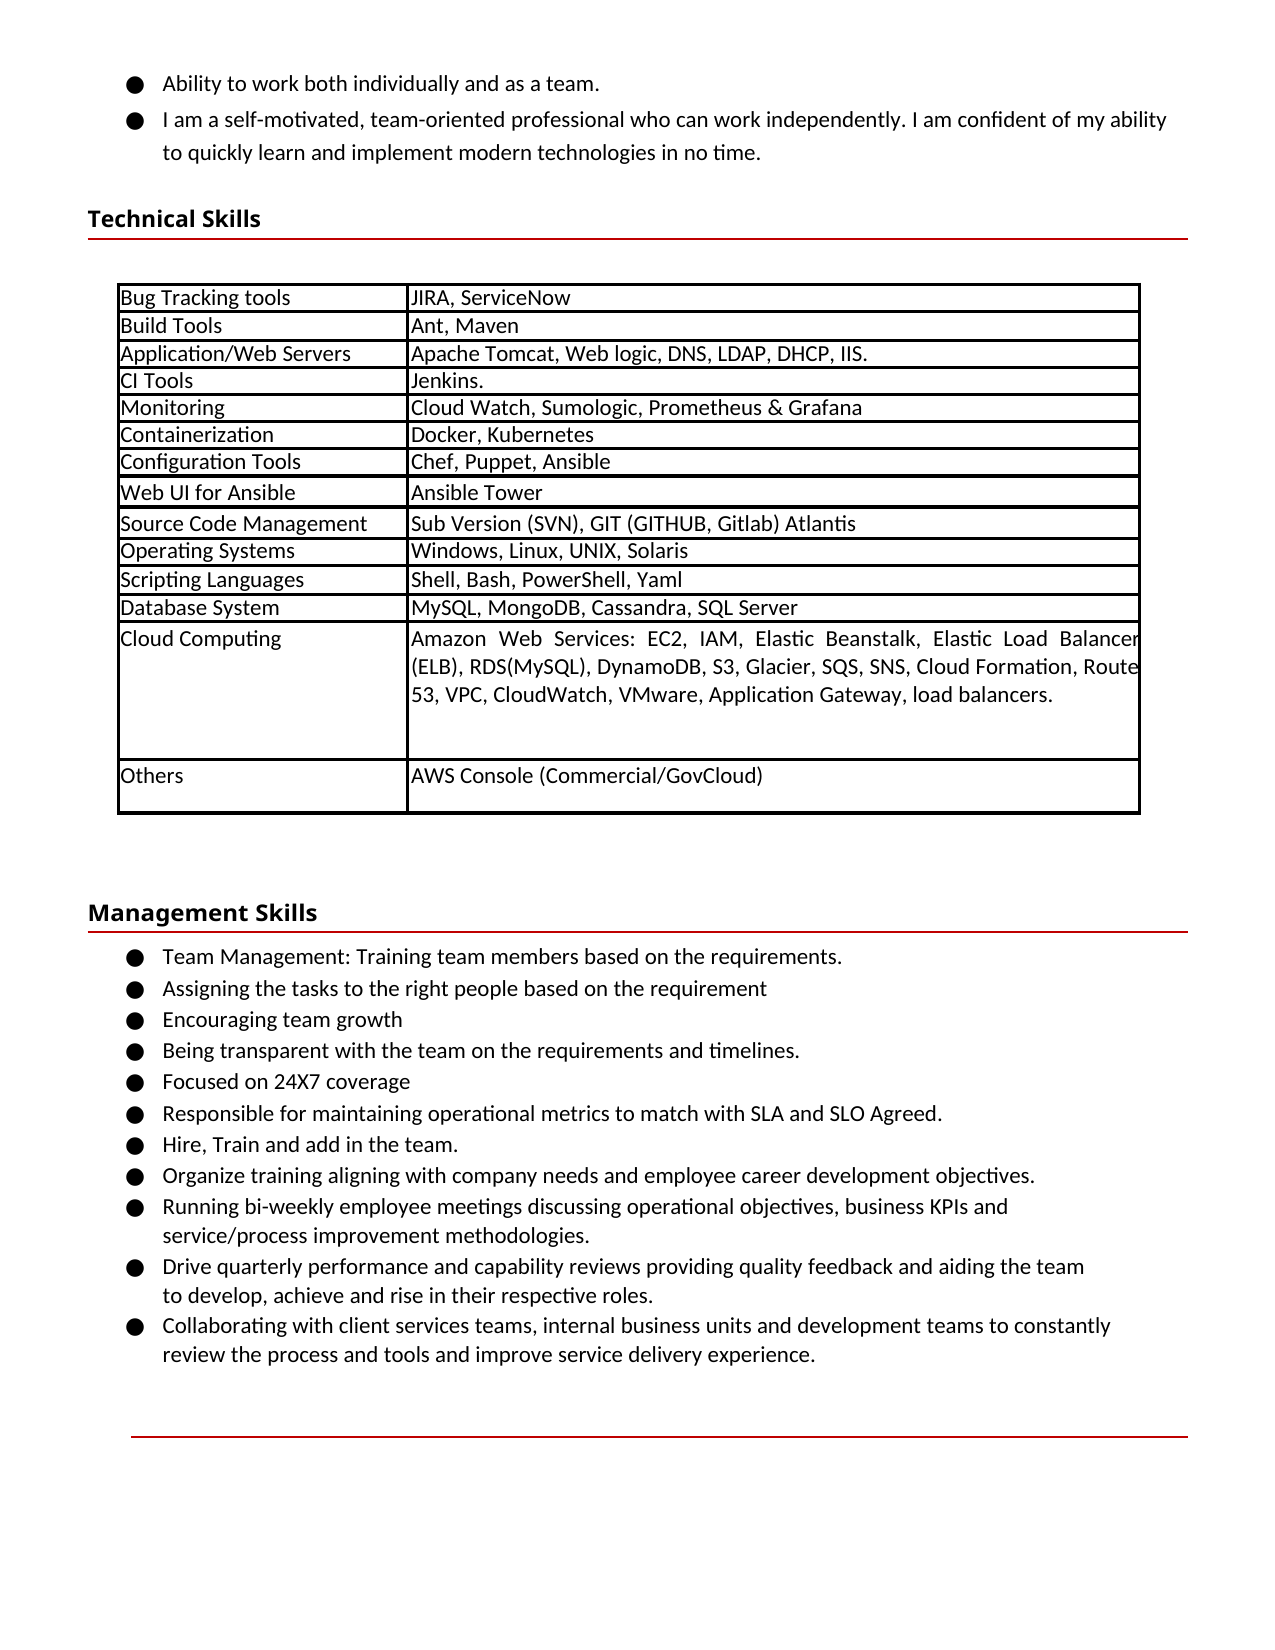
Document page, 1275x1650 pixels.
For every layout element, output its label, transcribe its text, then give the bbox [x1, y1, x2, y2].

table_cell Chef, Puppet, Ansible [409, 450, 1138, 474]
list Team Management: Training team members based on the requirements. [125, 940, 1198, 972]
list Being transparent with the team on the requirements and timelines. [125, 1034, 1198, 1065]
table_cell CI Tools [120, 369, 406, 393]
table_cell Operating Systems [120, 540, 406, 563]
list Focused on 24X7 coverage [125, 1065, 1198, 1097]
table_cell Source Code Management [120, 509, 406, 537]
text Management Skills [87, 897, 1198, 928]
list Ability to work both individually and as a team. [125, 67, 1198, 98]
table_cell Cloud Watch, Sumologic, Prometheus & Grafana [409, 396, 1138, 420]
table_header Bug Tracking tools [120, 286, 406, 310]
table_cell Jenkins. [409, 369, 1138, 393]
table_cell Ansible Tower [409, 478, 1138, 505]
list Organize training aligning with company needs and employee career development objectives. [125, 1159, 1198, 1190]
table_cell Cloud Computing [120, 623, 406, 758]
list Encouraging team growth [125, 1003, 1198, 1034]
table_cell Containerization [120, 423, 406, 447]
table_cell Amazon Web Services: EC2, IAM, Elastic Beanstalk, Elastic Load Balancer (ELB), RDS(MySQL), DynamoDB, S3, Glacier, SQS, SNS, Cloud Formation, Route 53, VPC, CloudWatch, VMware, Application Gateway, load balancers. [409, 623, 1138, 758]
table_cell Shell, Bash, PowerShell, Yaml [409, 567, 1138, 593]
list I am a self-motivated, team-oriented professional who can work independently. I am confident of my ability to quickly learn and implement modern technologies in no time. [125, 102, 1184, 166]
list Collaborating with client services teams, internal business units and development teams to constantly review the process and tools and improve service delivery experience. [125, 1309, 1174, 1368]
table_cell Scripting Languages [120, 567, 406, 593]
table_cell Docker, Kubernetes [409, 423, 1138, 447]
list Hire, Train and add in the team. [125, 1128, 1198, 1159]
table_cell MySQL, MongoDB, Cassandra, SQL Server [409, 596, 1138, 620]
table_cell Ant, Maven [409, 313, 1138, 339]
table_cell Database System [120, 596, 406, 620]
table_cell Configuration Tools [120, 450, 406, 474]
list Running bi-weekly employee meetings discussing operational objectives, business KPIs and service/process improvement methodologies. [125, 1190, 1156, 1249]
table_header JIRA, ServiceNow [409, 286, 1138, 310]
table_cell Build Tools [120, 313, 406, 339]
table_cell Web UI for Ansible [120, 478, 406, 505]
table_cell Others [120, 761, 406, 811]
table_cell Monitoring [120, 396, 406, 420]
table_cell Windows, Linux, UNIX, Solaris [409, 540, 1138, 563]
list Drive quarterly performance and capability reviews providing quality feedback and aiding the team to develop, achieve and rise in their respective roles. [125, 1249, 1105, 1309]
list Responsible for maintaining operational metrics to match with SLA and SLO Agreed. [125, 1097, 1198, 1128]
list Assigning the tasks to the right people based on the requirement [125, 972, 1198, 1003]
table_cell Application/Web Servers [120, 342, 406, 366]
table_cell AWS Console (Commercial/GovCloud) [409, 761, 1138, 811]
subtitle Technical Skills [87, 203, 1198, 234]
table_cell Apache Tomcat, Web logic, DNS, LDAP, DHCP, IIS. [409, 342, 1138, 366]
table_cell Sub Version (SVN), GIT (GITHUB, Gitlab) Atlantis [409, 509, 1138, 537]
